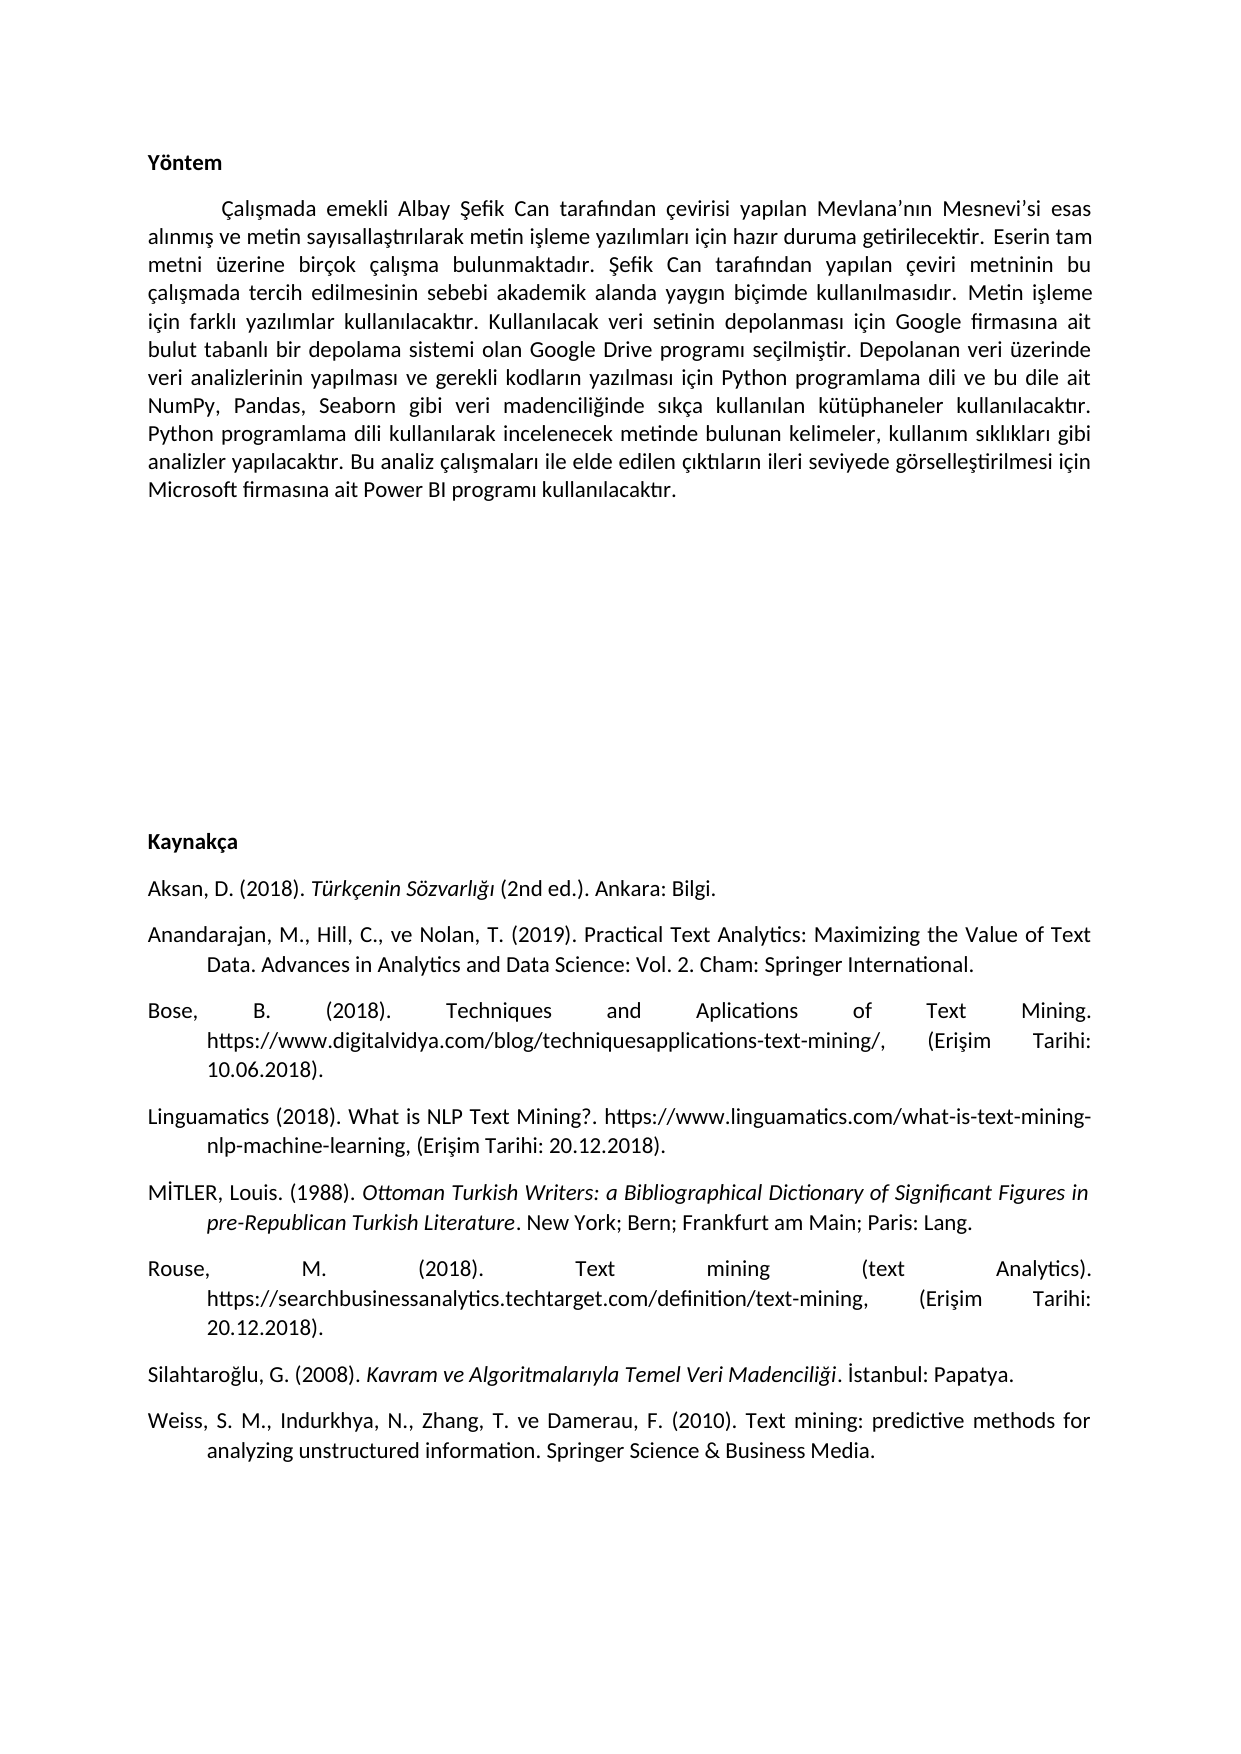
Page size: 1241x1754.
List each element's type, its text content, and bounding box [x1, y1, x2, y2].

text Silahtaroğlu, G. (2008). Kavram ve Algoritmalarıyla Temel Veri Madenciliği. İstanbul: Papatya. [148, 1360, 1093, 1388]
text Weiss, S. M., Indurkhya, N., Zhang, T. ve Damerau, F. (2010). Text mining: predictive methods for analyzing unstructured information. Springer Science & Business Media. [148, 1406, 1093, 1464]
text Anandarajan, M., Hill, C., ve Nolan, T. (2019). Practical Text Analytics: Maximizing the Value of Text Data. Advances in Analytics and Data Science: Vol. 2. Cham: Springer International. [148, 920, 1093, 978]
text Kaynakça [148, 827, 1093, 856]
text Çalışmada emekli Albay Şefik Can tarafından çevirisi yapılan Mevlana’nın Mesnevi’si esas alınmış ve metin sayısallaştırılarak metin işleme yazılımları için hazır duruma getirilecektir. Eserin tam metni üzerine birçok çalışma bulunmaktadır. Şefik Can tarafından yapılan çeviri metninin bu çalışmada tercih edilmesinin sebebi akademik alanda yaygın biçimde kullanılmasıdır. Metin işleme için farklı yazılımlar kullanılacaktır. Kullanılacak veri setinin depolanması için Google firmasına ait bulut tabanlı bir depolama sistemi olan Google Drive programı seçilmiştir. Depolanan veri üzerinde veri analizlerinin yapılması ve gerekli kodların yazılması için Python programlama dili ve bu dile ait NumPy, Pandas, Seaborn gibi veri madenciliğinde sıkça kullanılan kütüphaneler kullanılacaktır. Python programlama dili kullanılarak incelenecek metinde bulunan kelimeler, kullanım sıklıkları gibi analizler yapılacaktır. Bu analiz çalışmaları ile elde edilen çıktıların ileri seviyede görselleştirilmesi için Microsoft firmasına ait Power BI programı kullanılacaktır. [148, 194, 1093, 503]
text Rouse, M. (2018). Text mining (text Analytics). https://searchbusinessanalytics.techtarget.com/definition/text-mining, (Erişim Tarihi: 20.12.2018). [148, 1254, 1093, 1341]
text Yöntem [148, 148, 1093, 176]
text MİTLER, Louis. (1988). Ottoman Turkish Writers: a Bibliographical Dictionary of Significant Figures in pre-Republican Turkish Literature. New York; Bern; Frankfurt am Main; Paris: Lang. [148, 1178, 1093, 1236]
text Bose, B. (2018). Techniques and Aplications of Text Mining. https://www.digitalvidya.com/blog/techniquesapplications-text-mining/, (Erişim Tarihi: 10.06.2018). [148, 996, 1093, 1084]
text Linguamatics (2018). What is NLP Text Mining?. https://www.linguamatics.com/what-is-text-mining-nlp-machine-learning, (Erişim Tarihi: 20.12.2018). [148, 1102, 1093, 1160]
text Aksan, D. (2018). Türkçenin Sözvarlığı (2nd ed.). Ankara: Bilgi. [148, 874, 1093, 902]
